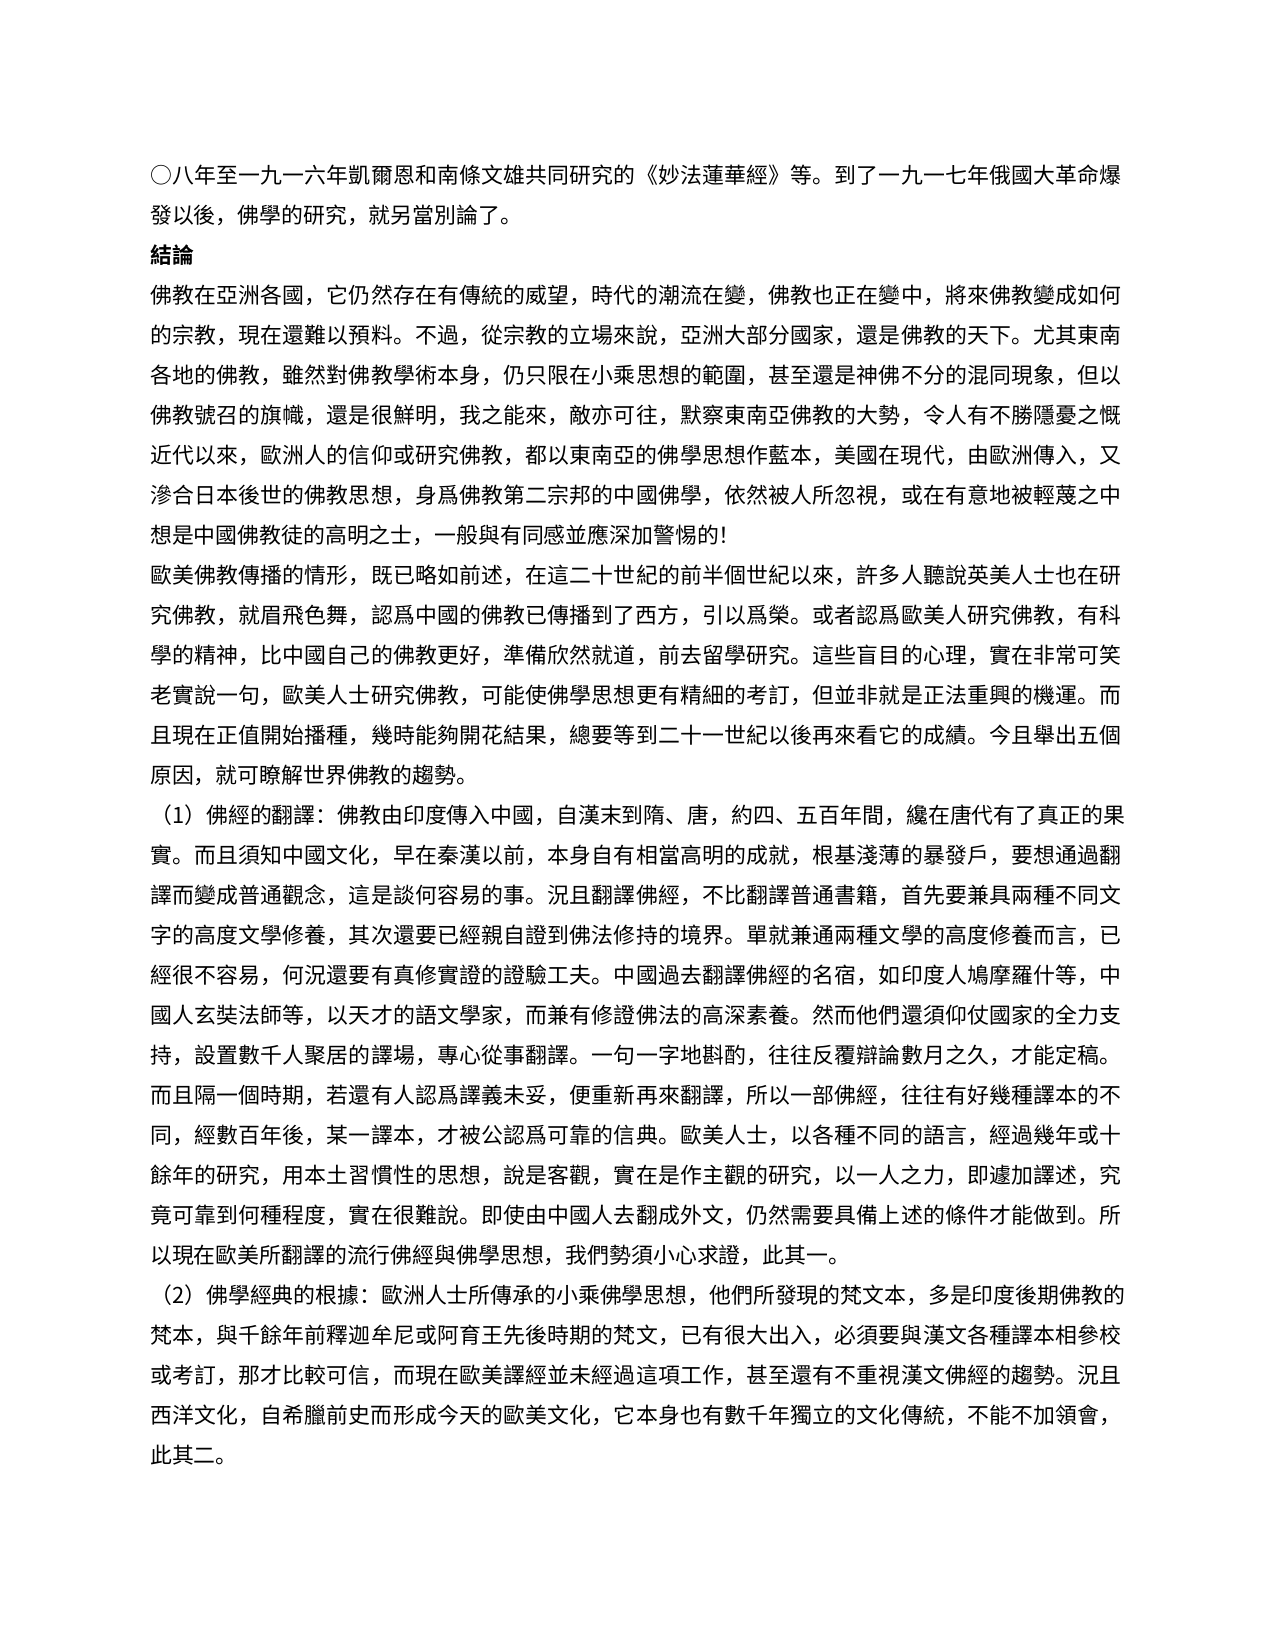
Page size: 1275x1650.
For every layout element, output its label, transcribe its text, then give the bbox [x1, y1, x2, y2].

text 歐美佛教傳播的情形，既已略如前述，在這二十世紀的前半個世紀以來，許多人聽說英美人士也在研究佛教，就眉飛色舞，認爲中國的佛教已傳播到了西方，引以爲榮。或者認爲歐美人研究佛教，有科學的精神，比中國自己的佛教更好，準備欣然就道，前去留學研究。這些盲目的心理，實在非常可笑，老實說一句，歐美人士研究佛教，可能使佛學思想更有精細的考訂，但並非就是正法重興的機運。而且現在正值開始播種，幾時能夠開花結果，總要等到二十一世紀以後再來看它的成績。今且舉出五個原因，就可瞭解世界佛教的趨勢。 [150, 550, 1125, 790]
text 結論 [150, 230, 1125, 270]
text （1）佛經的翻譯：佛教由印度傳入中國，自漢末到隋、唐，約四、五百年間，纔在唐代有了真正的果實。而且須知中國文化，早在秦漢以前，本身自有相當高明的成就，根基淺薄的暴發戶，要想通過翻譯而變成普通觀念，這是談何容易的事。況且翻譯佛經，不比翻譯普通書籍，首先要兼具兩種不同文字的高度文學修養，其次還要已經親自證到佛法修持的境界。單就兼通兩種文學的高度修養而言，已經很不容易，何況還要有真修實證的證驗工夫。中國過去翻譯佛經的名宿，如印度人鳩摩羅什等，中國人玄奘法師等，以天才的語文學家，而兼有修證佛法的高深素養。然而他們還須仰仗國家的全力支持，設置數千人聚居的譯場，專心從事翻譯。一句一字地斟酌，往往反覆辯論數月之久，才能定稿。而且隔一個時期，若還有人認爲譯義未妥，便重新再來翻譯，所以一部佛經，往往有好幾種譯本的不同，經數百年後，某一譯本，才被公認爲可靠的信典。歐美人士，以各種不同的語言，經過幾年或十餘年的研究，用本土習慣性的思想，說是客觀，實在是作主觀的研究，以一人之力，即遽加譯述，究竟可靠到何種程度，實在很難說。即使由中國人去翻成外文，仍然需要具備上述的條件才能做到。所以現在歐美所翻譯的流行佛經與佛學思想，我們勢須小心求證，此其一。 [150, 790, 1125, 1270]
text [150, 150, 1125, 230]
text 佛教在亞洲各國，它仍然存在有傳統的威望，時代的潮流在變，佛教也正在變中，將來佛教變成如何的宗教，現在還難以預料。不過，從宗教的立場來說，亞洲大部分國家，還是佛教的天下。尤其東南各地的佛教，雖然對佛教學術本身，仍只限在小乘思想的範圍，甚至還是神佛不分的混同現象，但以佛教號召的旗幟，還是很鮮明，我之能來，敵亦可往，默察東南亞佛教的大勢，令人有不勝隱憂之慨！近代以來，歐洲人的信仰或研究佛教，都以東南亞的佛學思想作藍本，美國在現代，由歐洲傳入，又滲合日本後世的佛教思想，身爲佛教第二宗邦的中國佛學，依然被人所忽視，或在有意地被輕蔑之中，想是中國佛教徒的高明之士，一般與有同感並應深加警惕的！ [150, 270, 1125, 550]
text （2）佛學經典的根據：歐洲人士所傳承的小乘佛學思想，他們所發現的梵文本，多是印度後期佛教的梵本，與千餘年前釋迦牟尼或阿育王先後時期的梵文，已有很大出入，必須要與漢文各種譯本相參校或考訂，那才比較可信，而現在歐美譯經並未經過這項工作，甚至還有不重視漢文佛經的趨勢。況且西洋文化，自希臘前史而形成今天的歐美文化，它本身也有數千年獨立的文化傳統，不能不加領會，此其二。 [150, 1270, 1125, 1470]
